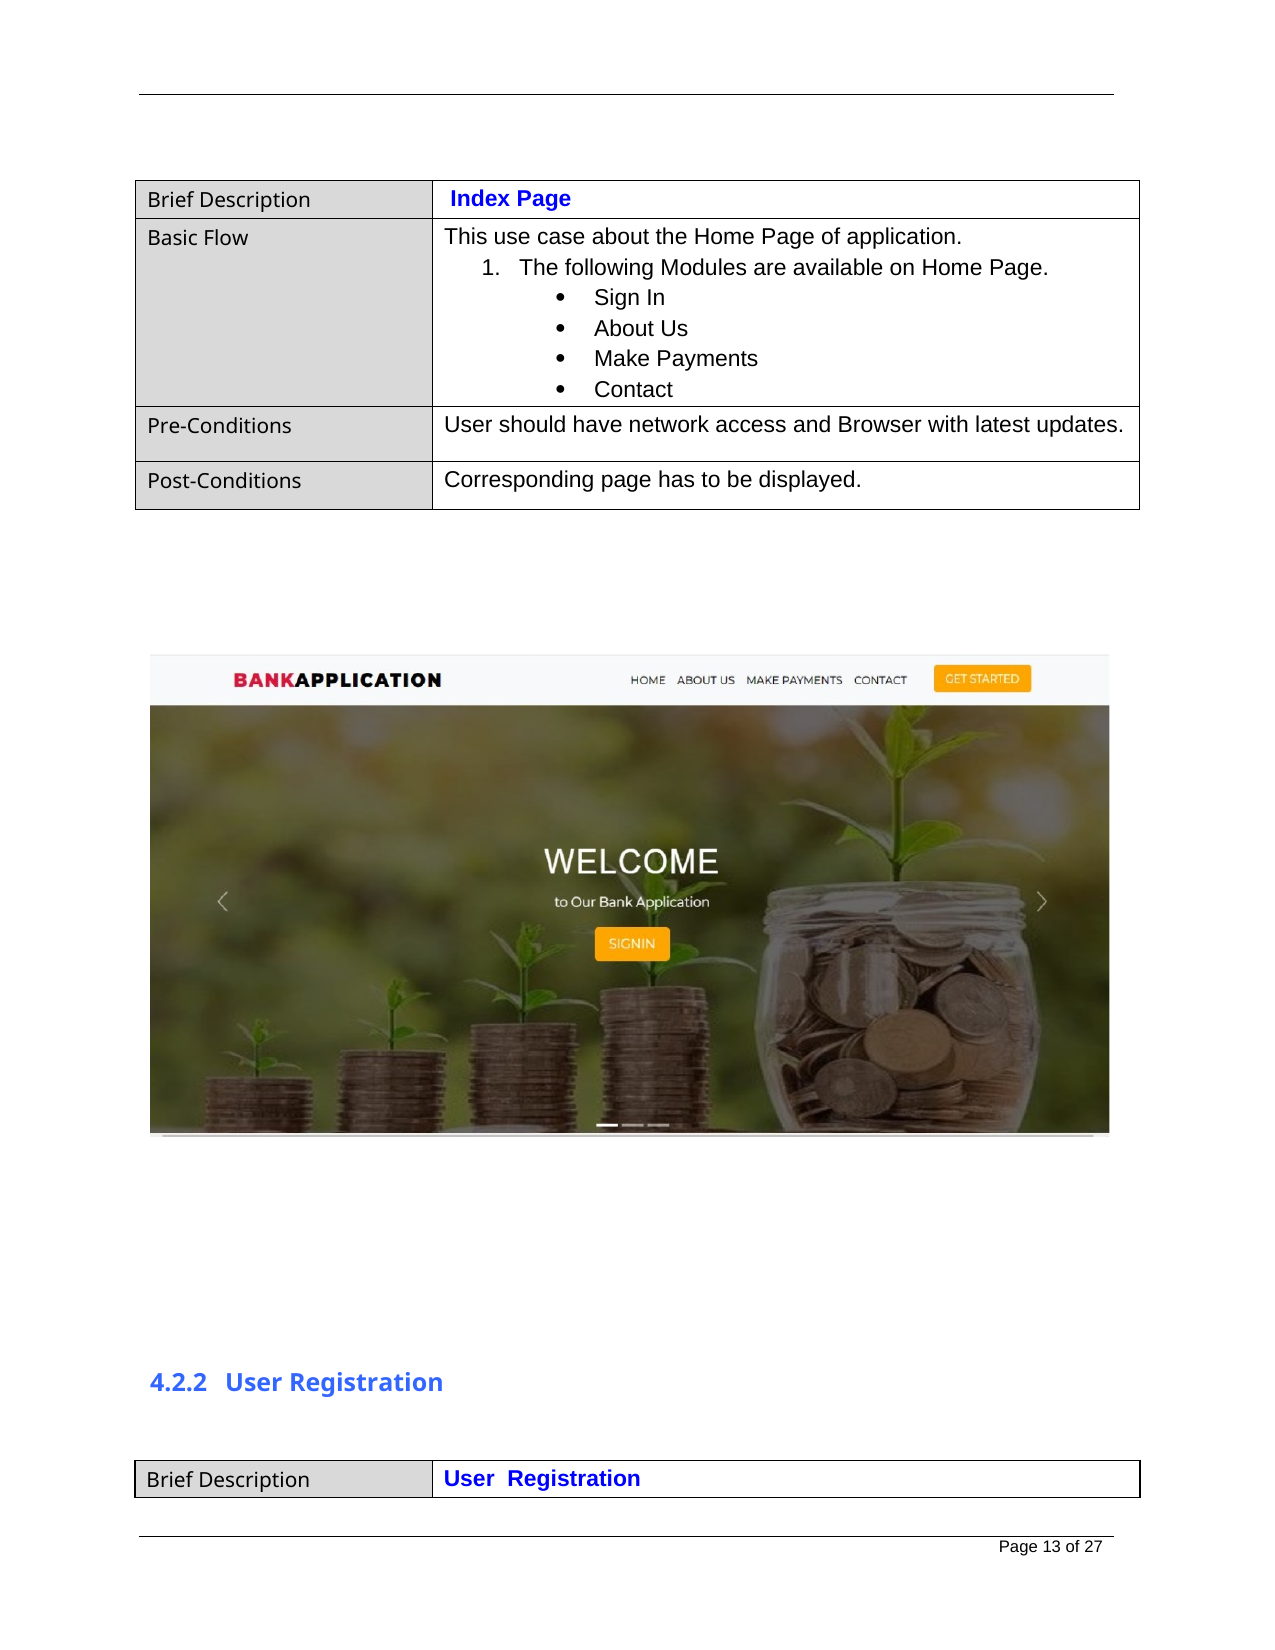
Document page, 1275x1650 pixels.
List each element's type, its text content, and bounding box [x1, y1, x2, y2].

table_cell Pre-Conditions [136, 407, 432, 461]
table_header User Registration [433, 1461, 1139, 1497]
table_cell Post-Conditions [136, 462, 432, 509]
table_header Brief Description [136, 181, 432, 218]
table_cell Basic Flow [136, 219, 432, 406]
table_cell Corresponding page has to be displayed. [433, 462, 1139, 509]
picture [150, 654, 1110, 1137]
subtitle User Registration [150, 1365, 1125, 1399]
table_header Brief Description [136, 1461, 432, 1497]
table_cell User should have network access and Browser with latest updates. [433, 407, 1139, 461]
table_cell This use case about the Home Page of application. The following Modules are available on Home Page. Sign In About Us Make Payments Contact [433, 219, 1139, 406]
table_header Index Page [433, 181, 1139, 218]
